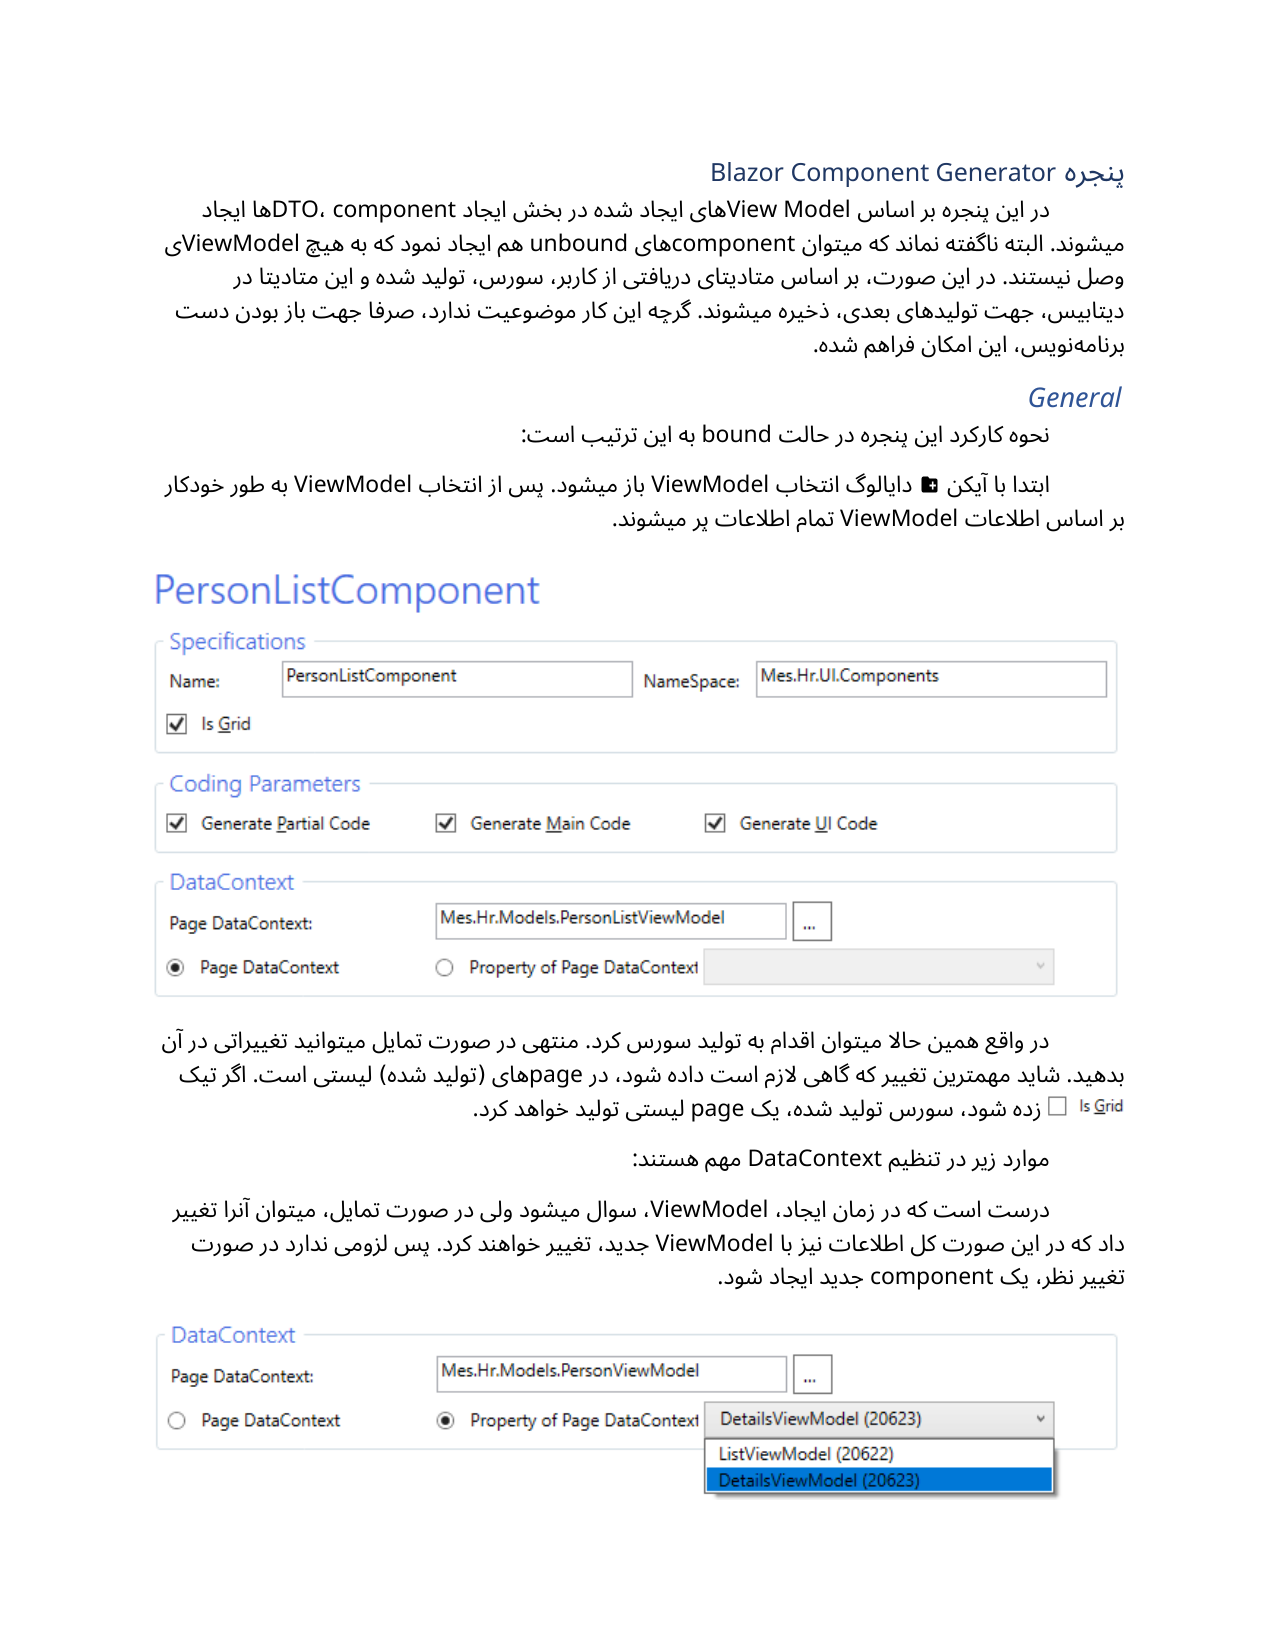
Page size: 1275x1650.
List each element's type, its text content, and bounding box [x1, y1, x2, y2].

text نحوه کارکرد این پنجره در حالت bound به این ترتیب است: [150, 418, 1125, 449]
picture [918, 473, 941, 493]
text در واقع همین حالا میتوان اقدام به تولید سورس کرد. منتهی در صورت تمایل میتوانید تغییراتی در آن بدهید. شاید مهمترین تغییر که گاهی لازم است داده شود، در pageهای (تولید شده) لیستی است. اگر تیک زده شود، سورس تولید شده، یک page لیستی تولید خواهد کرد. [150, 1024, 1125, 1123]
picture [1047, 1094, 1125, 1117]
text موارد زیر در تنظیم DataContext مهم هستند: [150, 1142, 1125, 1173]
text در این پنجره بر اساس View Modelهای ایجاد شده در بخش ایجاد DTO، componentها ایجاد میشوند. البته ناگفته نماند که میتوان componentهای unbound هم ایجاد نمود که به هیچ ViewModelی وصل نیستند. در این صورت، بر اساس متادیتای دریافتی از کاربر، سورس، تولید شده و این متادیتا در دیتابیس، جهت تولیدهای بعدی، ذخیره میشوند. گرچه این کار موضوعیت ندارد، صرفا جهت باز بودن دست برنامه‌نویس، این امکان فراهم شده. [150, 193, 1125, 359]
subtitle General [150, 378, 1125, 415]
text ابتدا با آیکن دایالوگ انتخاب ViewModel باز میشود. پس از انتخاب ViewModel به طور خودکار بر اساس اطلاعات ViewModel تمام اطلاعات پر میشوند. [150, 468, 1125, 533]
picture [150, 1318, 1125, 1500]
picture [150, 561, 1125, 1000]
text درست است که در زمان ایجاد، ViewModel، سوال میشود ولی در صورت تمایل، میتوان آنرا تغییر داد که در این صورت کل اطلاعات نیز با ViewModel جدید، تغییر خواهند کرد. پس لزومی ندارد در صورت تغییر نظر، یک component جدید ایجاد شود. [150, 1193, 1125, 1291]
subtitle پنجره Blazor Component Generator [150, 150, 1125, 190]
